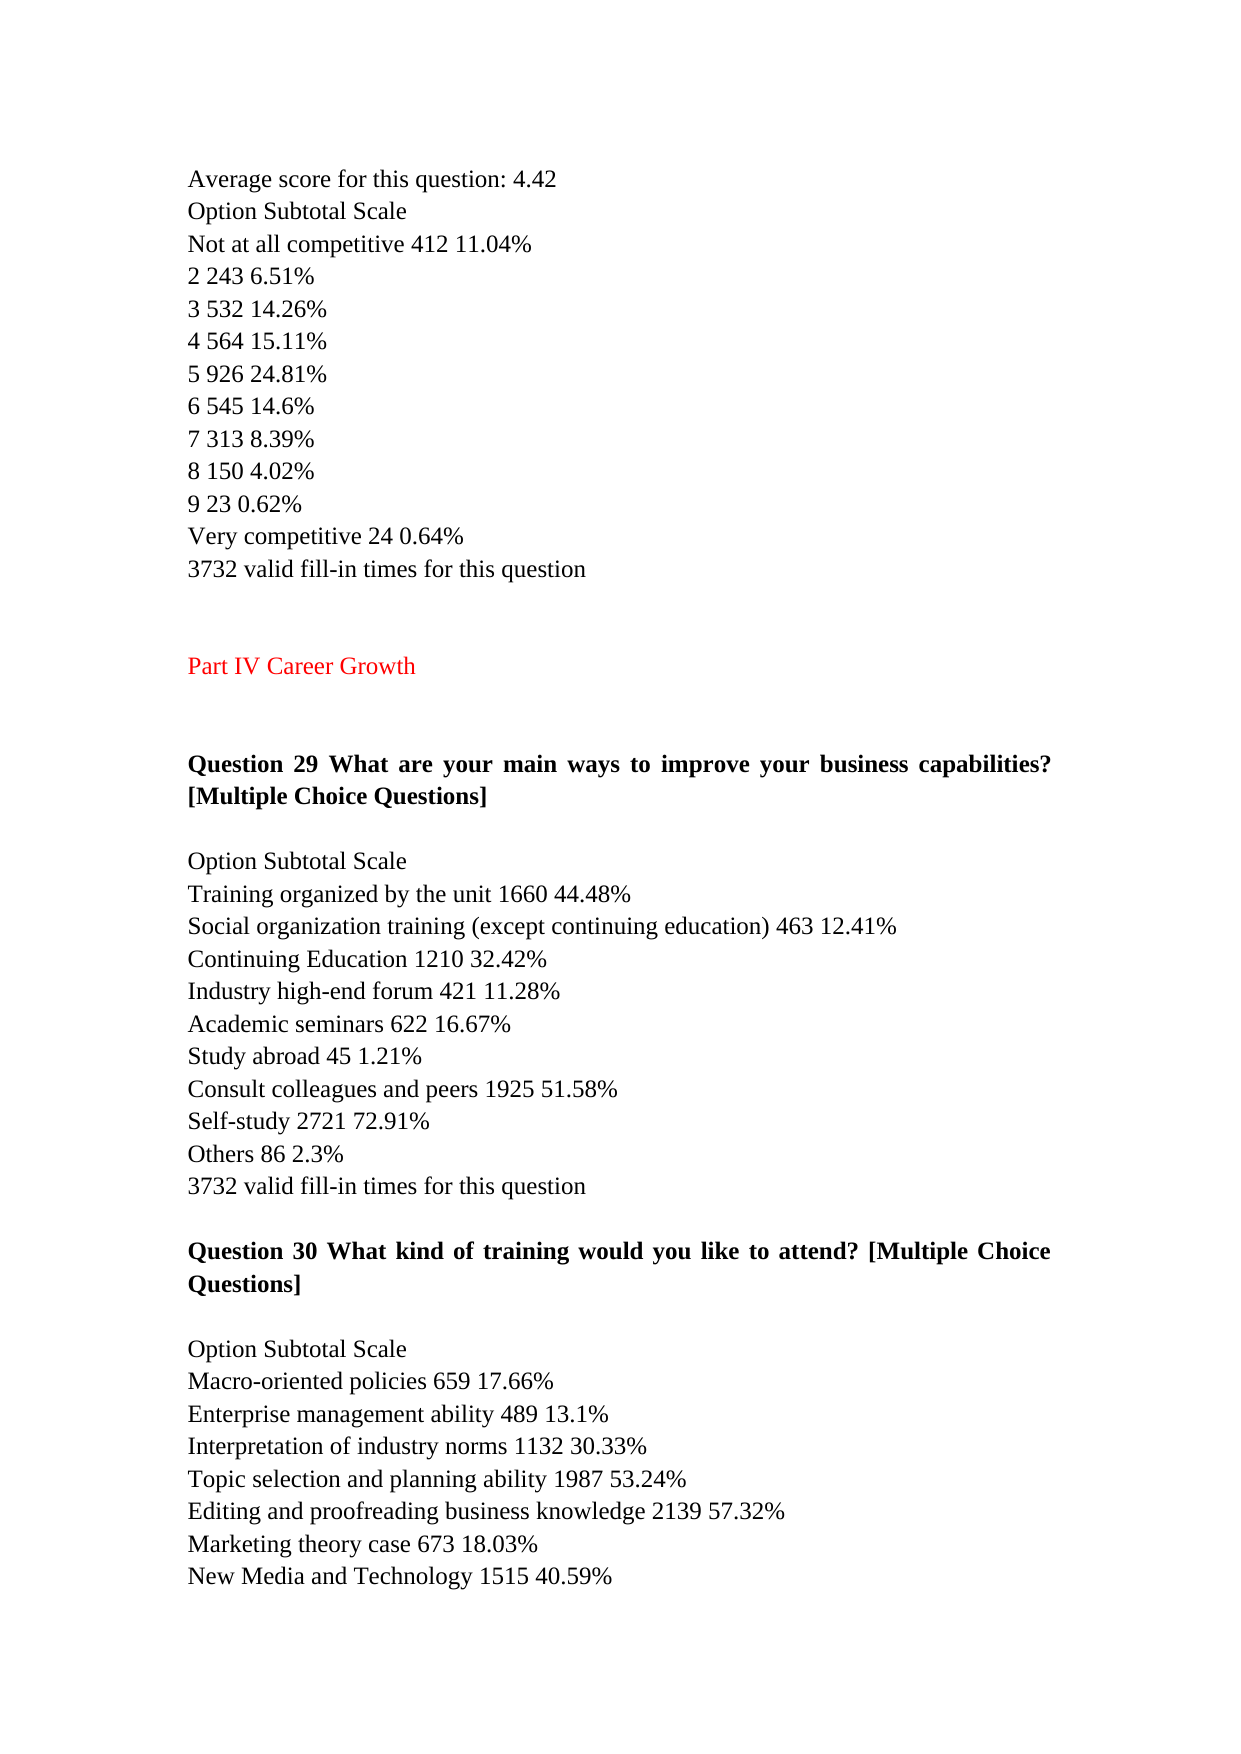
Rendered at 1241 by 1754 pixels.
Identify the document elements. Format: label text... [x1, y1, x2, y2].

text 9 23 0.62% [187, 487, 1053, 519]
text 3732 valid fill-in times for this question [187, 1169, 1053, 1202]
text Not at all competitive 412 11.04% [187, 227, 1053, 259]
text Social organization training (except continuing education) 463 12.41% [187, 909, 1053, 942]
text 8 150 4.02% [187, 454, 1053, 487]
text Academic seminars 622 16.67% [187, 1007, 1053, 1039]
text Question 30 What kind of training would you like to attend? [Multiple Choice Questions] [187, 1234, 1053, 1299]
text Self-study 2721 72.91% [187, 1104, 1053, 1137]
text 3732 valid fill-in times for this question [187, 552, 1053, 584]
text Option Subtotal Scale [187, 1332, 1053, 1364]
text Option Subtotal Scale [187, 194, 1053, 227]
text Average score for this question: 4.42 [187, 162, 1053, 194]
text New Media and Technology 1515 40.59% [187, 1559, 1053, 1592]
text Study abroad 45 1.21% [187, 1039, 1053, 1072]
text Consult colleagues and peers 1925 51.58% [187, 1072, 1053, 1104]
text Question 29 What are your main ways to improve your business capabilities? [Multiple Choice Questions] [187, 747, 1053, 812]
text 6 545 14.6% [187, 389, 1053, 422]
text Macro-oriented policies 659 17.66% [187, 1364, 1053, 1397]
text 5 926 24.81% [187, 357, 1053, 389]
text Continuing Education 1210 32.42% [187, 942, 1053, 974]
text 2 243 6.51% [187, 259, 1053, 292]
text Industry high-end forum 421 11.28% [187, 974, 1053, 1007]
text Option Subtotal Scale [187, 844, 1053, 877]
text Enterprise management ability 489 13.1% [187, 1397, 1053, 1429]
text Part IV Career Growth [187, 649, 1053, 682]
text 7 313 8.39% [187, 422, 1053, 454]
text 3 532 14.26% [187, 292, 1053, 324]
text Training organized by the unit 1660 44.48% [187, 877, 1053, 909]
text Marketing theory case 673 18.03% [187, 1527, 1053, 1559]
text Editing and proofreading business knowledge 2139 57.32% [187, 1494, 1053, 1527]
text 4 564 15.11% [187, 324, 1053, 357]
text Interpretation of industry norms 1132 30.33% [187, 1429, 1053, 1462]
text Others 86 2.3% [187, 1137, 1053, 1169]
text Very competitive 24 0.64% [187, 519, 1053, 552]
text Topic selection and planning ability 1987 53.24% [187, 1462, 1053, 1494]
